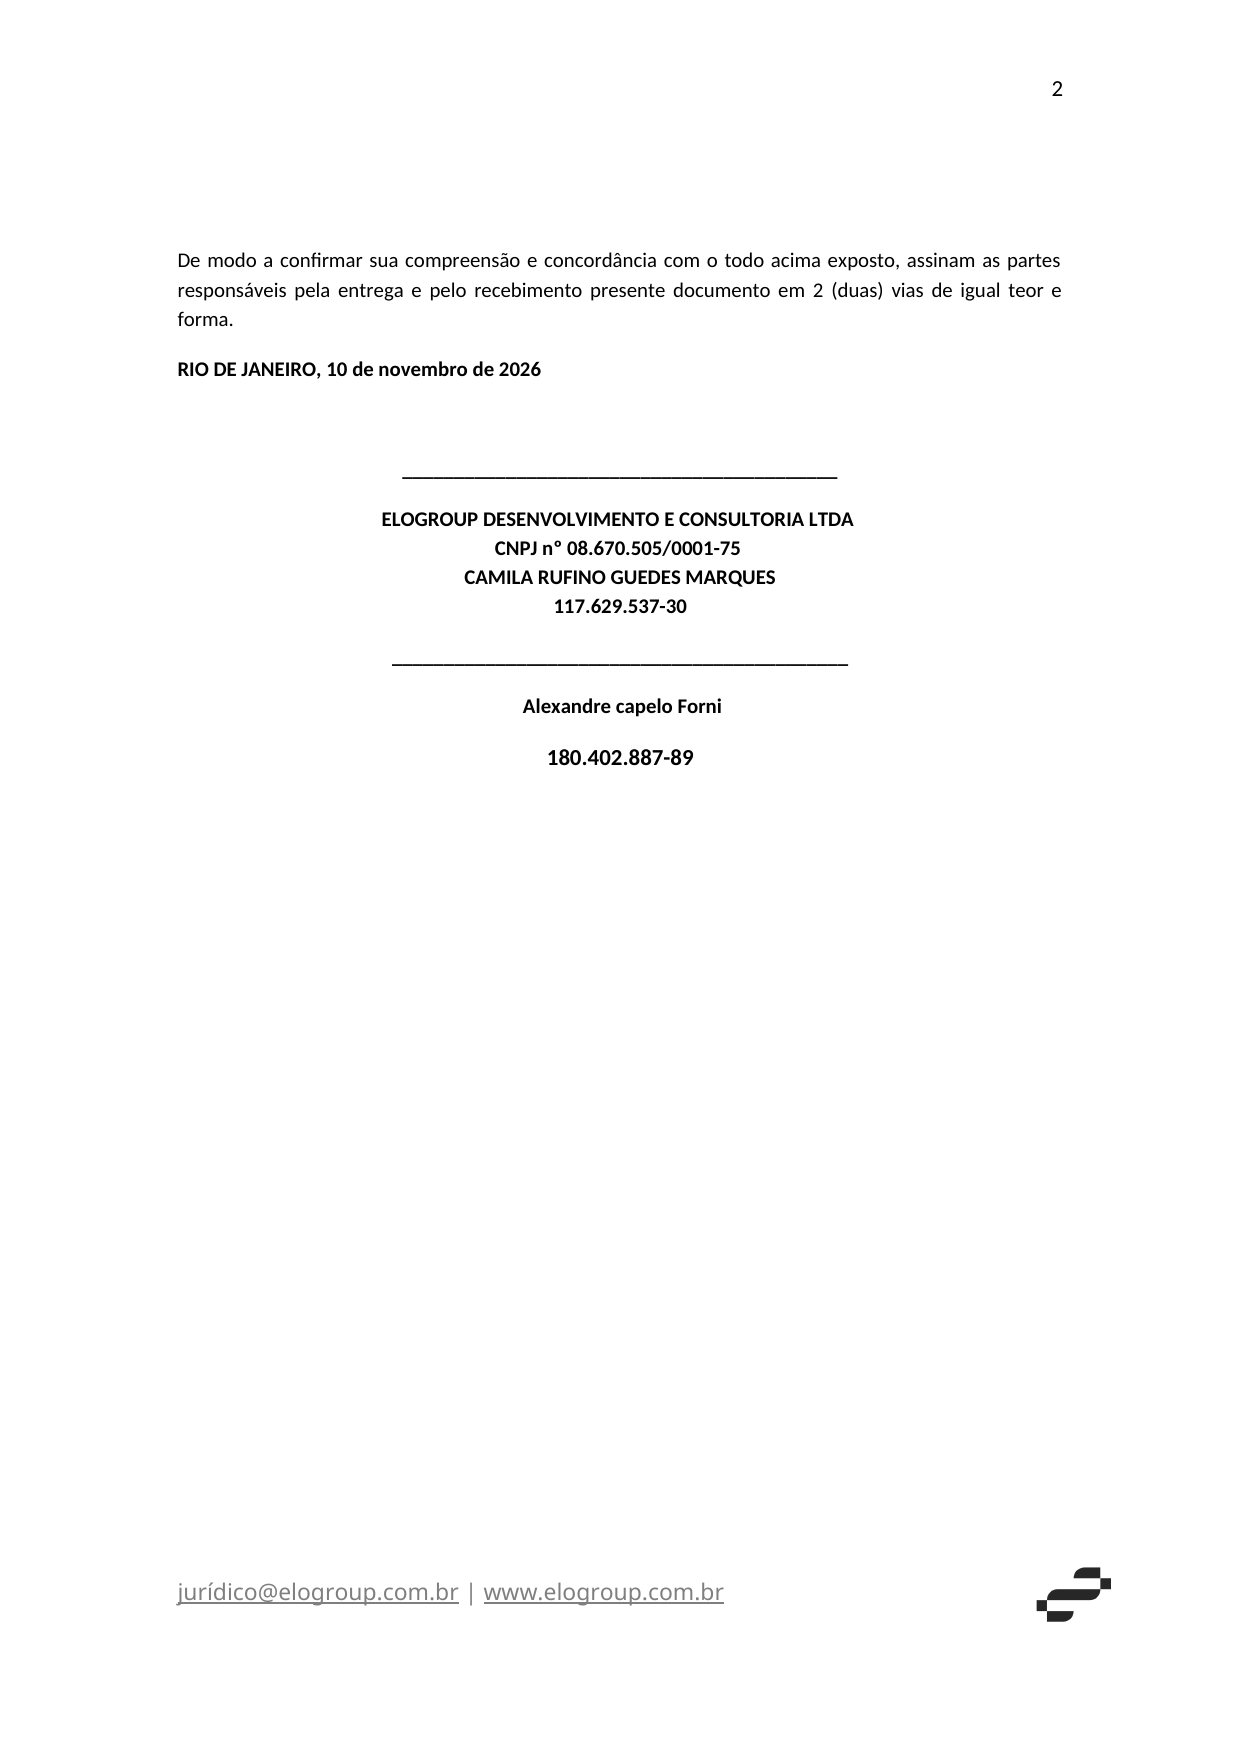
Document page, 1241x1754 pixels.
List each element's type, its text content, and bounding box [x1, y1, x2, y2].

text ____________________________________________ [177, 643, 1063, 669]
text __________________________________________ [177, 456, 1063, 481]
text De modo a confirmar sua compreensão e concordância com o todo acima exposto, assinam as partes responsáveis pela entrega e pelo recebimento presente documento em 2 (duas) vias de igual teor e forma. [177, 248, 1063, 331]
text Alexandre capelo Forni [177, 693, 1063, 719]
picture [1036, 1567, 1111, 1622]
text ELOGROUP DESENVOLVIMENTO E CONSULTORIA LTDA CNPJ nº 08.670.505/0001-75 CAMILA RUFINO GUEDES MARQUES 117.629.537-30 [177, 506, 1063, 619]
text 180.402.887-89 [177, 743, 1063, 771]
text RIO DE JANEIRO, 28 de novembro de 2021 [177, 356, 1063, 381]
